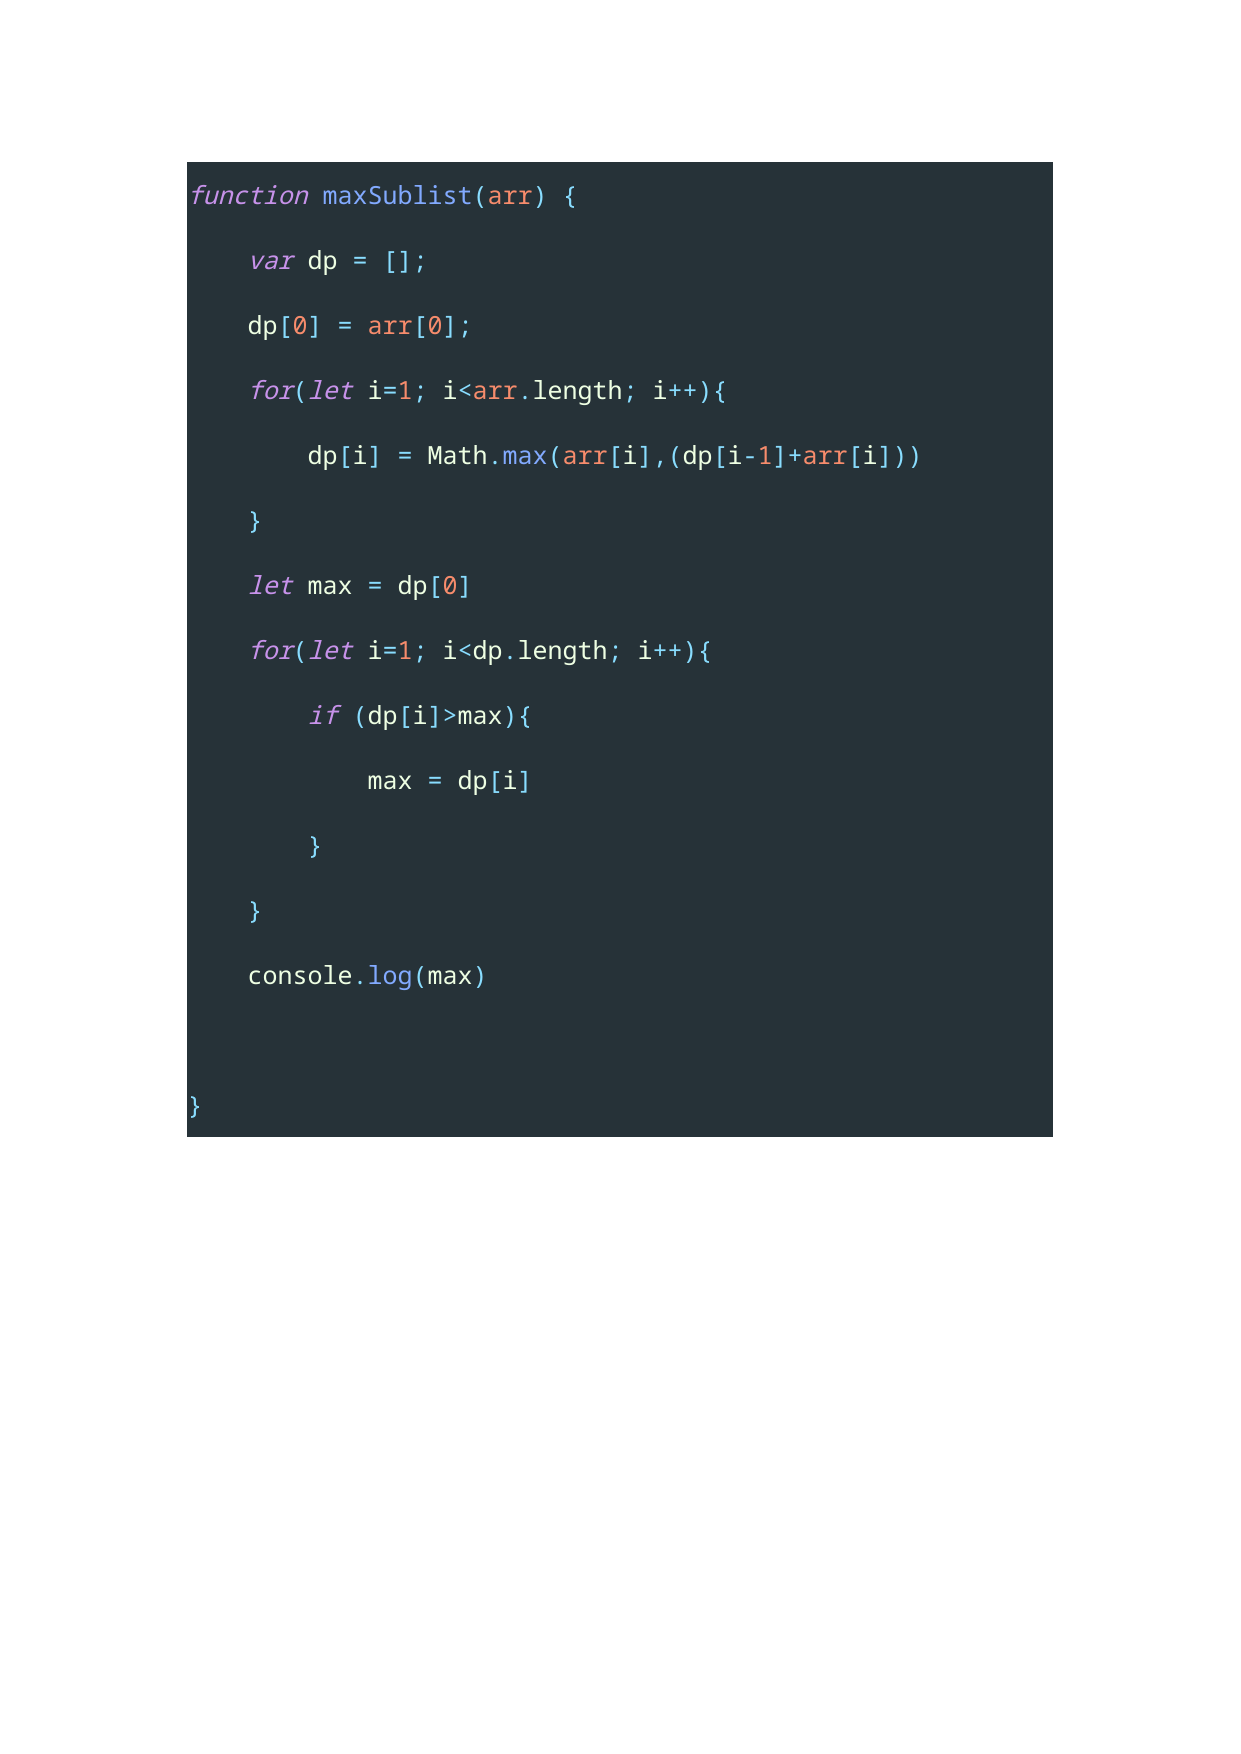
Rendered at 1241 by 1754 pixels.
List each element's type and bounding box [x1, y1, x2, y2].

text [187, 162, 1053, 1137]
